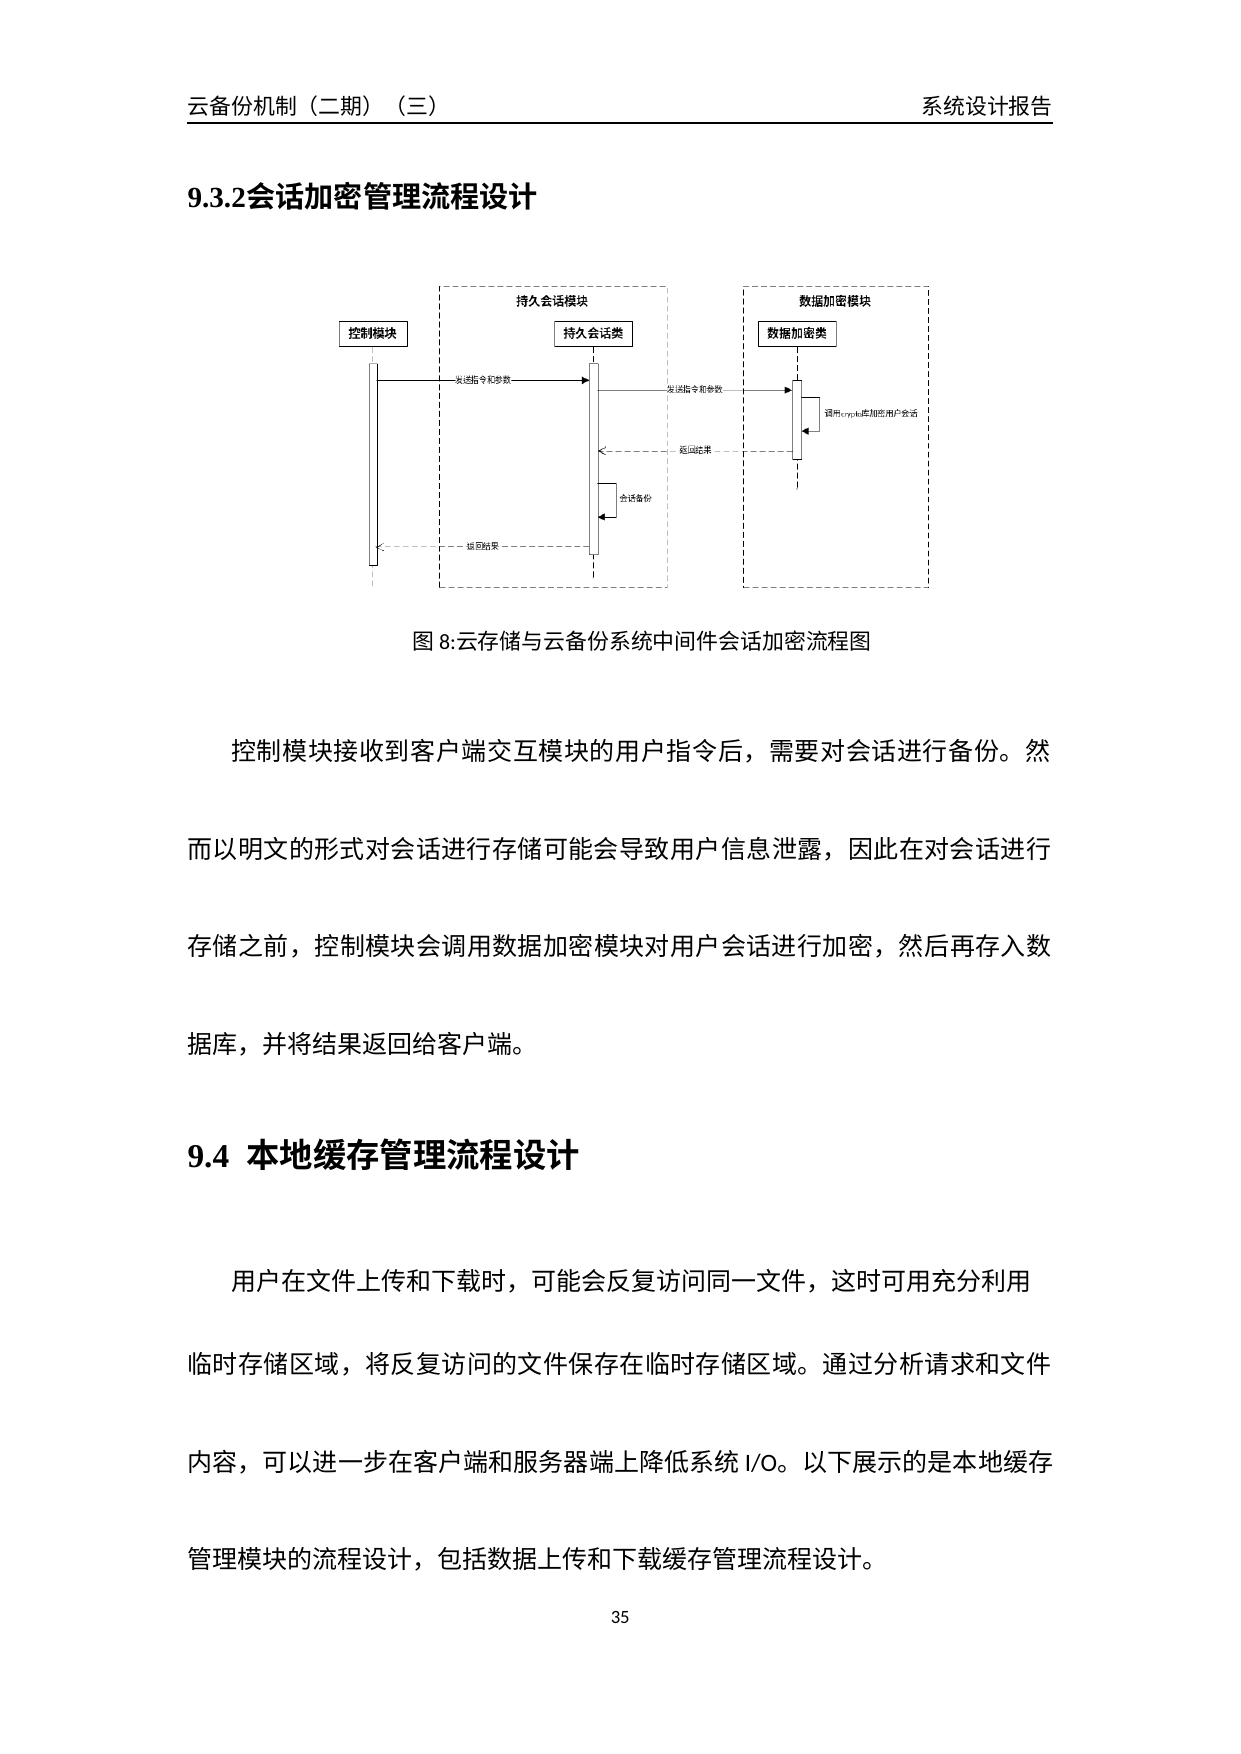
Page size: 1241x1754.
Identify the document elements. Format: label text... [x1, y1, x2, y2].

text 图8:云存储与云备份系统中间件会话加密流程图 [187, 623, 1053, 656]
text 用户在文件上传和下载时，可能会反复访问同一文件，这时可用充分利用 [231, 1247, 1053, 1312]
subtitle 会话加密管理流程设计 [187, 162, 1053, 227]
text 临时存储区域，将反复访问的文件保存在临时存储区域。通过分析请求和文件内容，可以进一步在客户端和服务器端上降低系统I/O。以下展示的是本地缓存管理模块的流程设计，包括数据上传和下载缓存管理流程设计。 [187, 1330, 1053, 1590]
text 控制模块接收到客户端交互模块的用户指令后，需要对会话进行备份。然而以明文的形式对会话进行存储可能会导致用户信息泄露，因此在对会话进行存储之前，控制模块会调用数据加密模块对用户会话进行加密，然后再存入数据库，并将结果返回给客户端。 [187, 717, 1053, 1075]
subtitle 本地缓存管理流程设计 [187, 1120, 1053, 1185]
